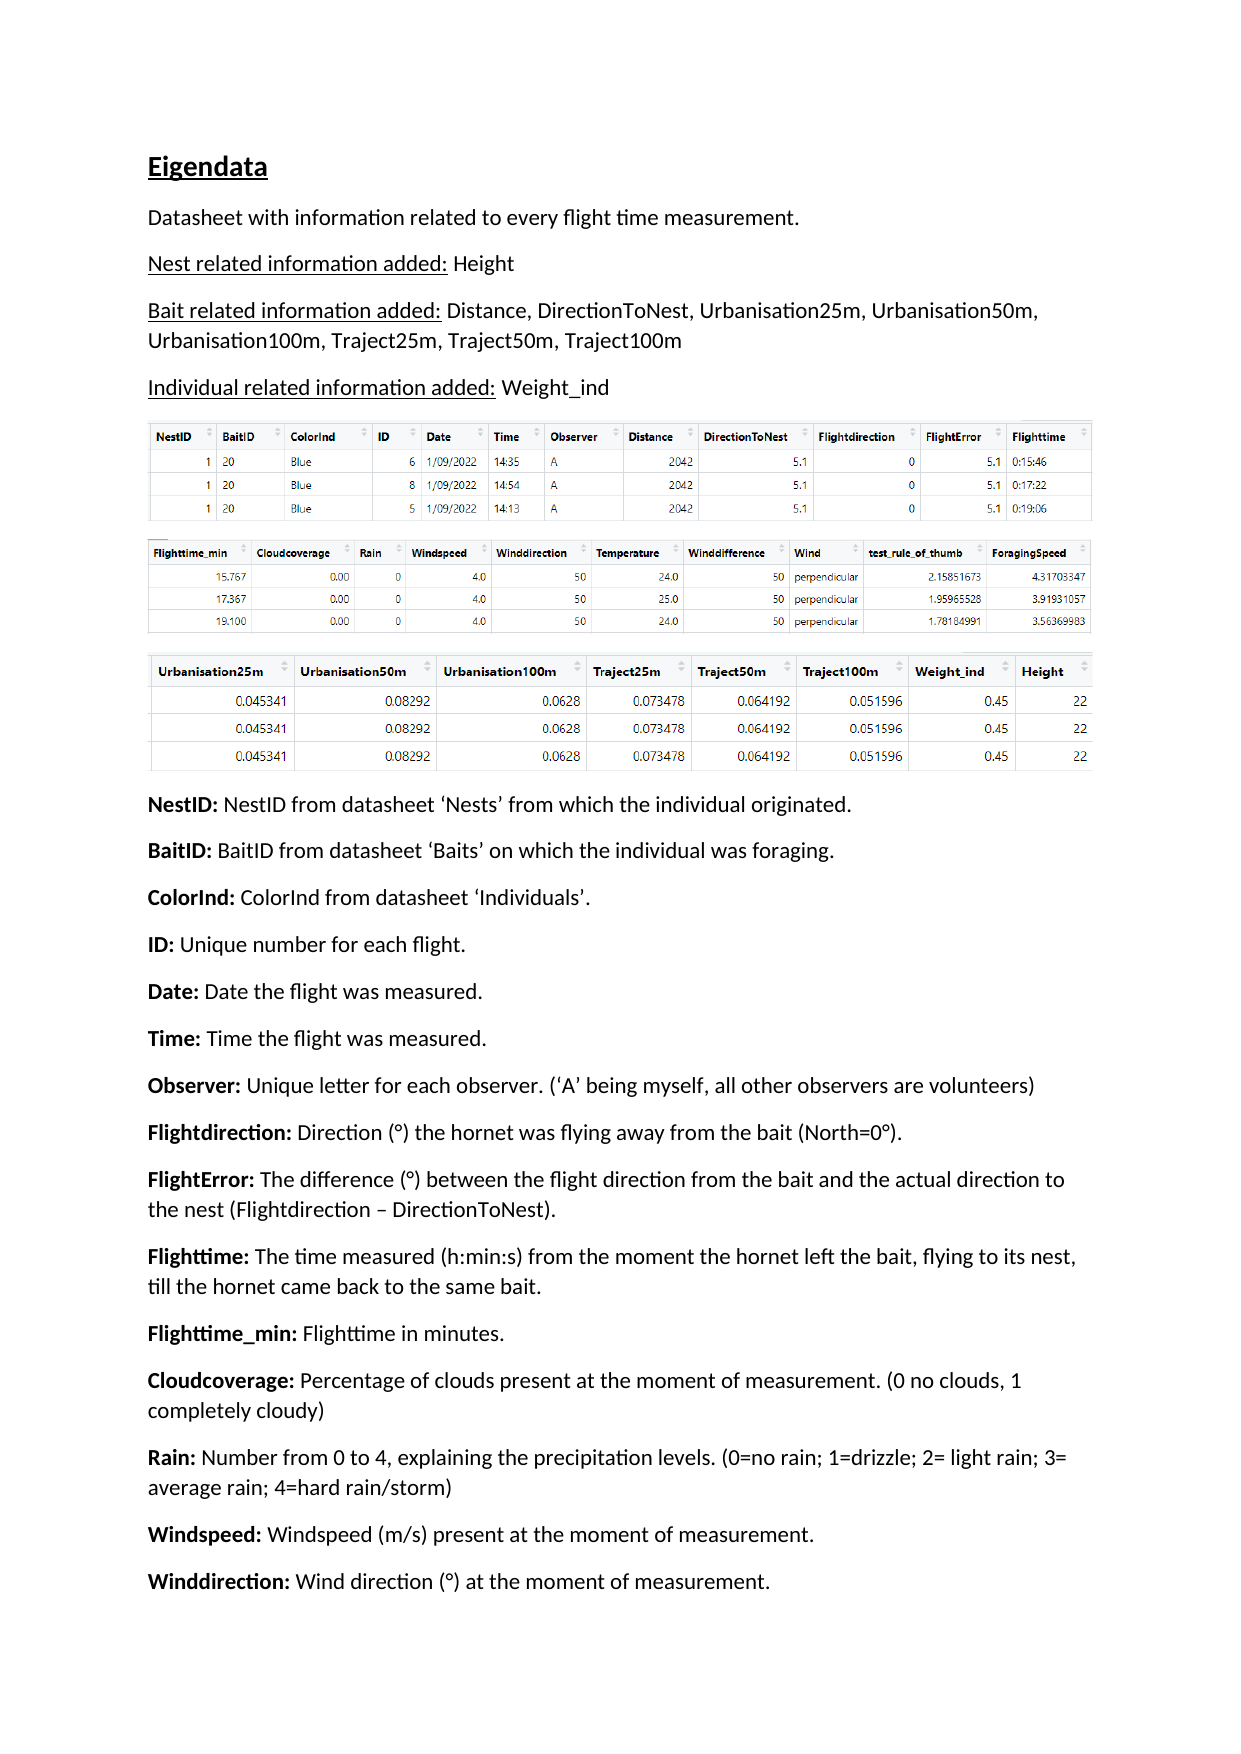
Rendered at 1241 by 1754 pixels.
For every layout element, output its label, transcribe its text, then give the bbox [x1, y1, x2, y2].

text Flighttime_min: Flighttime in minutes. [148, 1319, 1093, 1347]
text Rain: Number from 0 to 4, explaining the precipitation levels. (0=no rain; 1=drizzle; 2= light rain; 3= average rain; 4=hard rain/storm) [148, 1443, 1093, 1501]
text Flighttime: The time measured (h:min:s) from the moment the hornet left the bait, flying to its nest, till the hornet came back to the same bait. [148, 1242, 1093, 1300]
text Datasheet with information related to every flight time measurement. [148, 203, 1093, 231]
text Date: Date the flight was measured. [148, 977, 1093, 1005]
picture [147, 420, 1093, 521]
text Individual related information added: Weight_ind [148, 373, 1093, 402]
text Eigendata [148, 148, 1093, 183]
text ID: Unique number for each flight. [148, 930, 1093, 958]
text Winddirection: Wind direction (°) at the moment of measurement. [148, 1567, 1093, 1595]
text BaitID: BaitID from datasheet ‘Baits’ on which the individual was foraging. [148, 837, 1093, 864]
text Observer: Unique letter for each observer. (‘A’ being myself, all other observers are volunteers) [148, 1071, 1093, 1099]
text Nest related information added: Height [148, 249, 1093, 278]
text NestID: NestID from datasheet ‘Nests’ from which the individual originated. [148, 790, 1093, 818]
text Time: Time the flight was measured. [148, 1024, 1093, 1052]
text Bait related information added: Distance, DirectionToNest, Urbanisation25m, Urbanisation50m, Urbanisation100m, Traject25m, Traject50m, Traject100m [148, 296, 1093, 355]
text Flightdirection: Direction (°) the hornet was flying away from the bait (North=0°). [148, 1118, 1093, 1146]
picture [147, 652, 1093, 771]
picture [147, 539, 1092, 634]
text ColorInd: ColorInd from datasheet ‘Individuals’. [148, 883, 1093, 911]
text Cloudcoverage: Percentage of clouds present at the moment of measurement. (0 no clouds, 1 completely cloudy) [148, 1366, 1093, 1424]
text FlightError: The difference (°) between the flight direction from the bait and the actual direction to the nest (Flightdirection – DirectionToNest). [148, 1165, 1093, 1223]
text Windspeed: Windspeed (m/s) present at the moment of measurement. [148, 1520, 1093, 1548]
